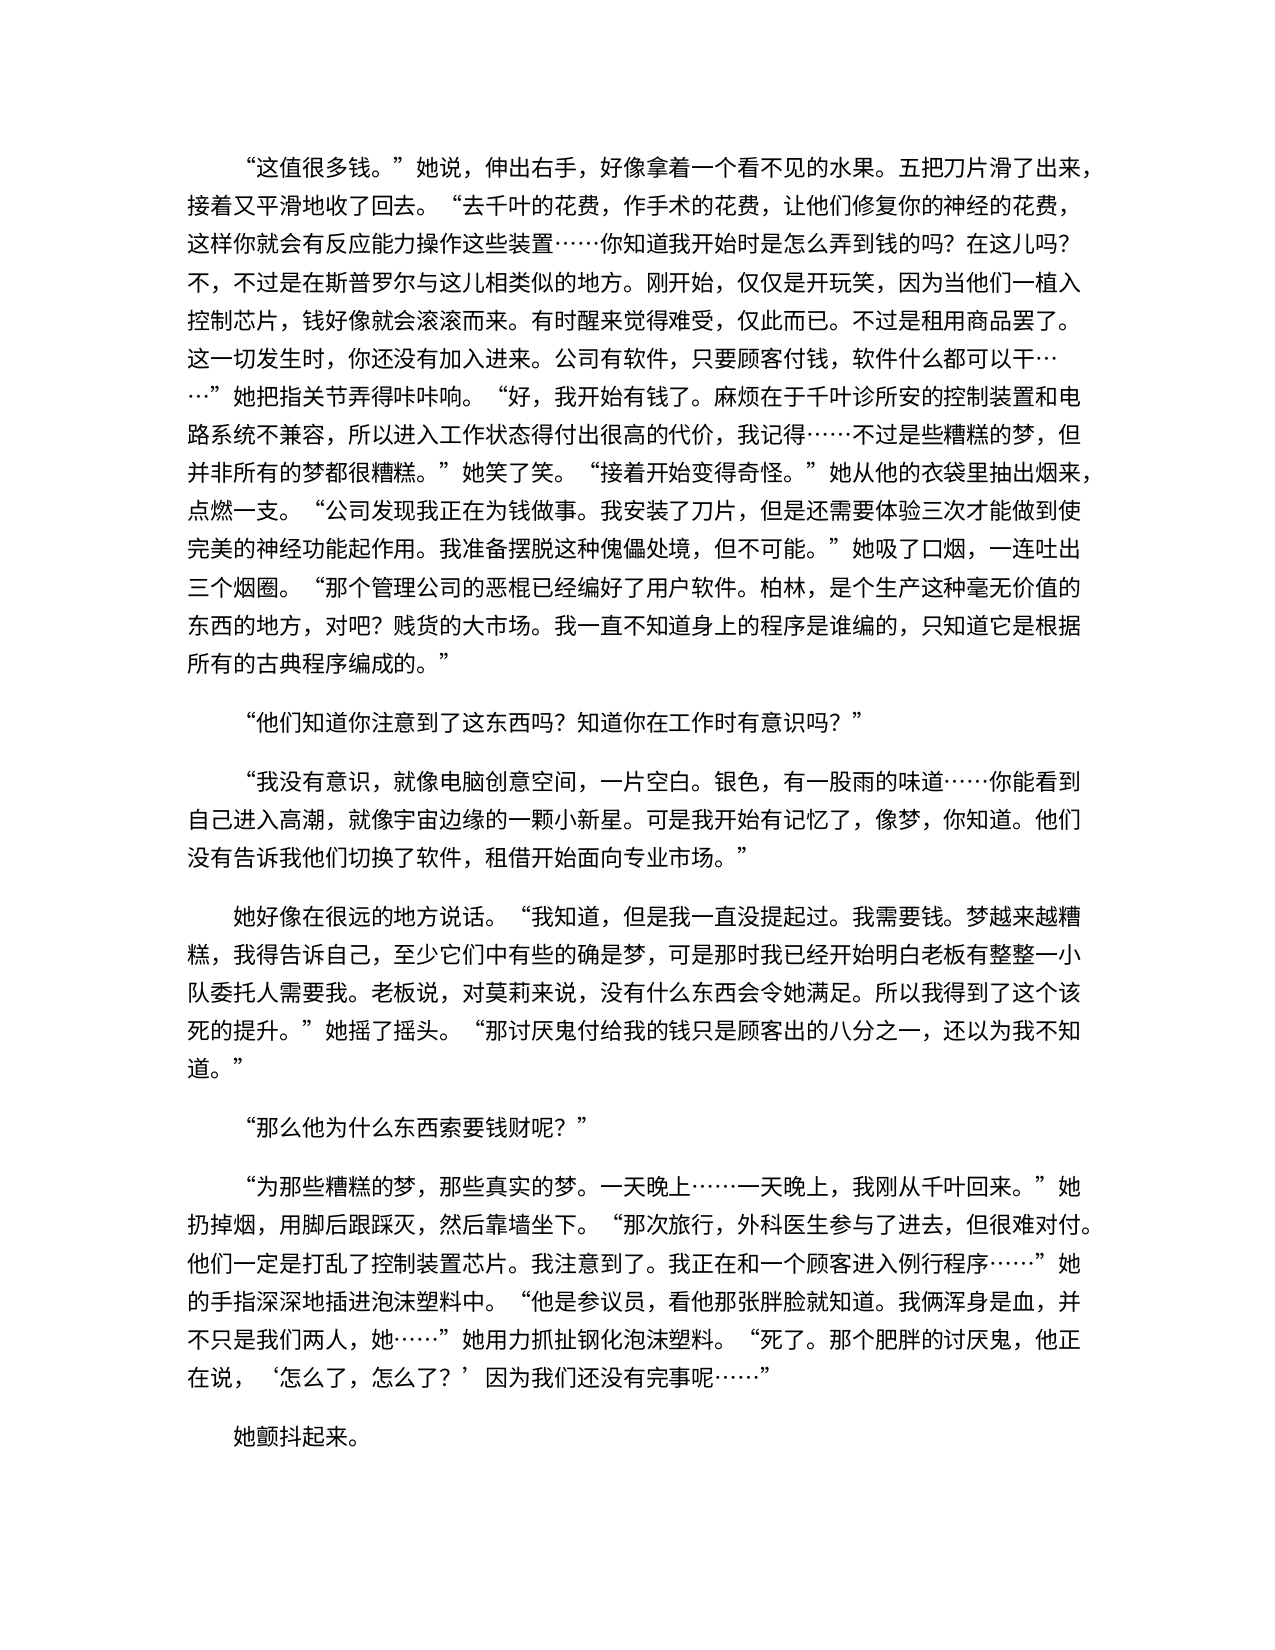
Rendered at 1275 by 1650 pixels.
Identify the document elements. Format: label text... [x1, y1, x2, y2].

text “为那些糟糕的梦，那些真实的梦。一天晚上……一天晚上，我刚从千叶回来。”她扔掉烟，用脚后跟踩灭，然后靠墙坐下。“那次旅行，外科医生参与了进去，但很难对付。他们一定是打乱了控制装置芯片。我注意到了。我正在和一个顾客进入例行程序……”她的手指深深地插进泡沫塑料中。“他是参议员，看他那张胖脸就知道。我俩浑身是血，并不只是我们两人，她……”她用力抓扯钢化泡沫塑料。“死了。那个肥胖的讨厌鬼，他正在说，‘怎么了，怎么了？’因为我们还没有完事呢……” [187, 1169, 1087, 1393]
text “他们知道你注意到了这东西吗？知道你在工作时有意识吗？” [187, 704, 1087, 738]
text 她颤抖起来。 [187, 1419, 1087, 1452]
text “这值很多钱。”她说，伸出右手，好像拿着一个看不见的水果。五把刀片滑了出来，接着又平滑地收了回去。“去千叶的花费，作手术的花费，让他们修复你的神经的花费，这样你就会有反应能力操作这些装置……你知道我开始时是怎么弄到钱的吗？在这儿吗？不，不过是在斯普罗尔与这儿相类似的地方。刚开始，仅仅是开玩笑，因为当他们一植入控制芯片，钱好像就会滚滚而来。有时醒来觉得难受，仅此而已。不过是租用商品罢了。这一切发生时，你还没有加入进来。公司有软件，只要顾客付钱，软件什么都可以干……”她把指关节弄得咔咔响。“好，我开始有钱了。麻烦在于千叶诊所安的控制装置和电路系统不兼容，所以进入工作状态得付出很高的代价，我记得……不过是些糟糕的梦，但并非所有的梦都很糟糕。”她笑了笑。“接着开始变得奇怪。”她从他的衣袋里抽出烟来，点燃一支。“公司发现我正在为钱做事。我安装了刀片，但是还需要体验三次才能做到使完美的神经功能起作用。我准备摆脱这种傀儡处境，但不可能。”她吸了口烟，一连吐出三个烟圈。“那个管理公司的恶棍已经编好了用户软件。柏林，是个生产这种毫无价值的东西的地方，对吧？贱货的大市场。我一直不知道身上的程序是谁编的，只知道它是根据所有的古典程序编成的。” [187, 150, 1087, 679]
text “我没有意识，就像电脑创意空间，一片空白。银色，有一股雨的味道……你能看到自己进入高潮，就像宇宙边缘的一颗小新星。可是我开始有记忆了，像梦，你知道。他们没有告诉我他们切换了软件，租借开始面向专业市场。” [187, 763, 1087, 873]
text “那么他为什么东西索要钱财呢？” [187, 1110, 1087, 1143]
text 她好像在很远的地方说话。“我知道，但是我一直没提起过。我需要钱。梦越来越糟糕，我得告诉自己，至少它们中有些的确是梦，可是那时我已经开始明白老板有整整一小队委托人需要我。老板说，对莫莉来说，没有什么东西会令她满足。所以我得到了这个该死的提升。”她摇了摇头。“那讨厌鬼付给我的钱只是顾客出的八分之一，还以为我不知道。” [187, 899, 1087, 1084]
